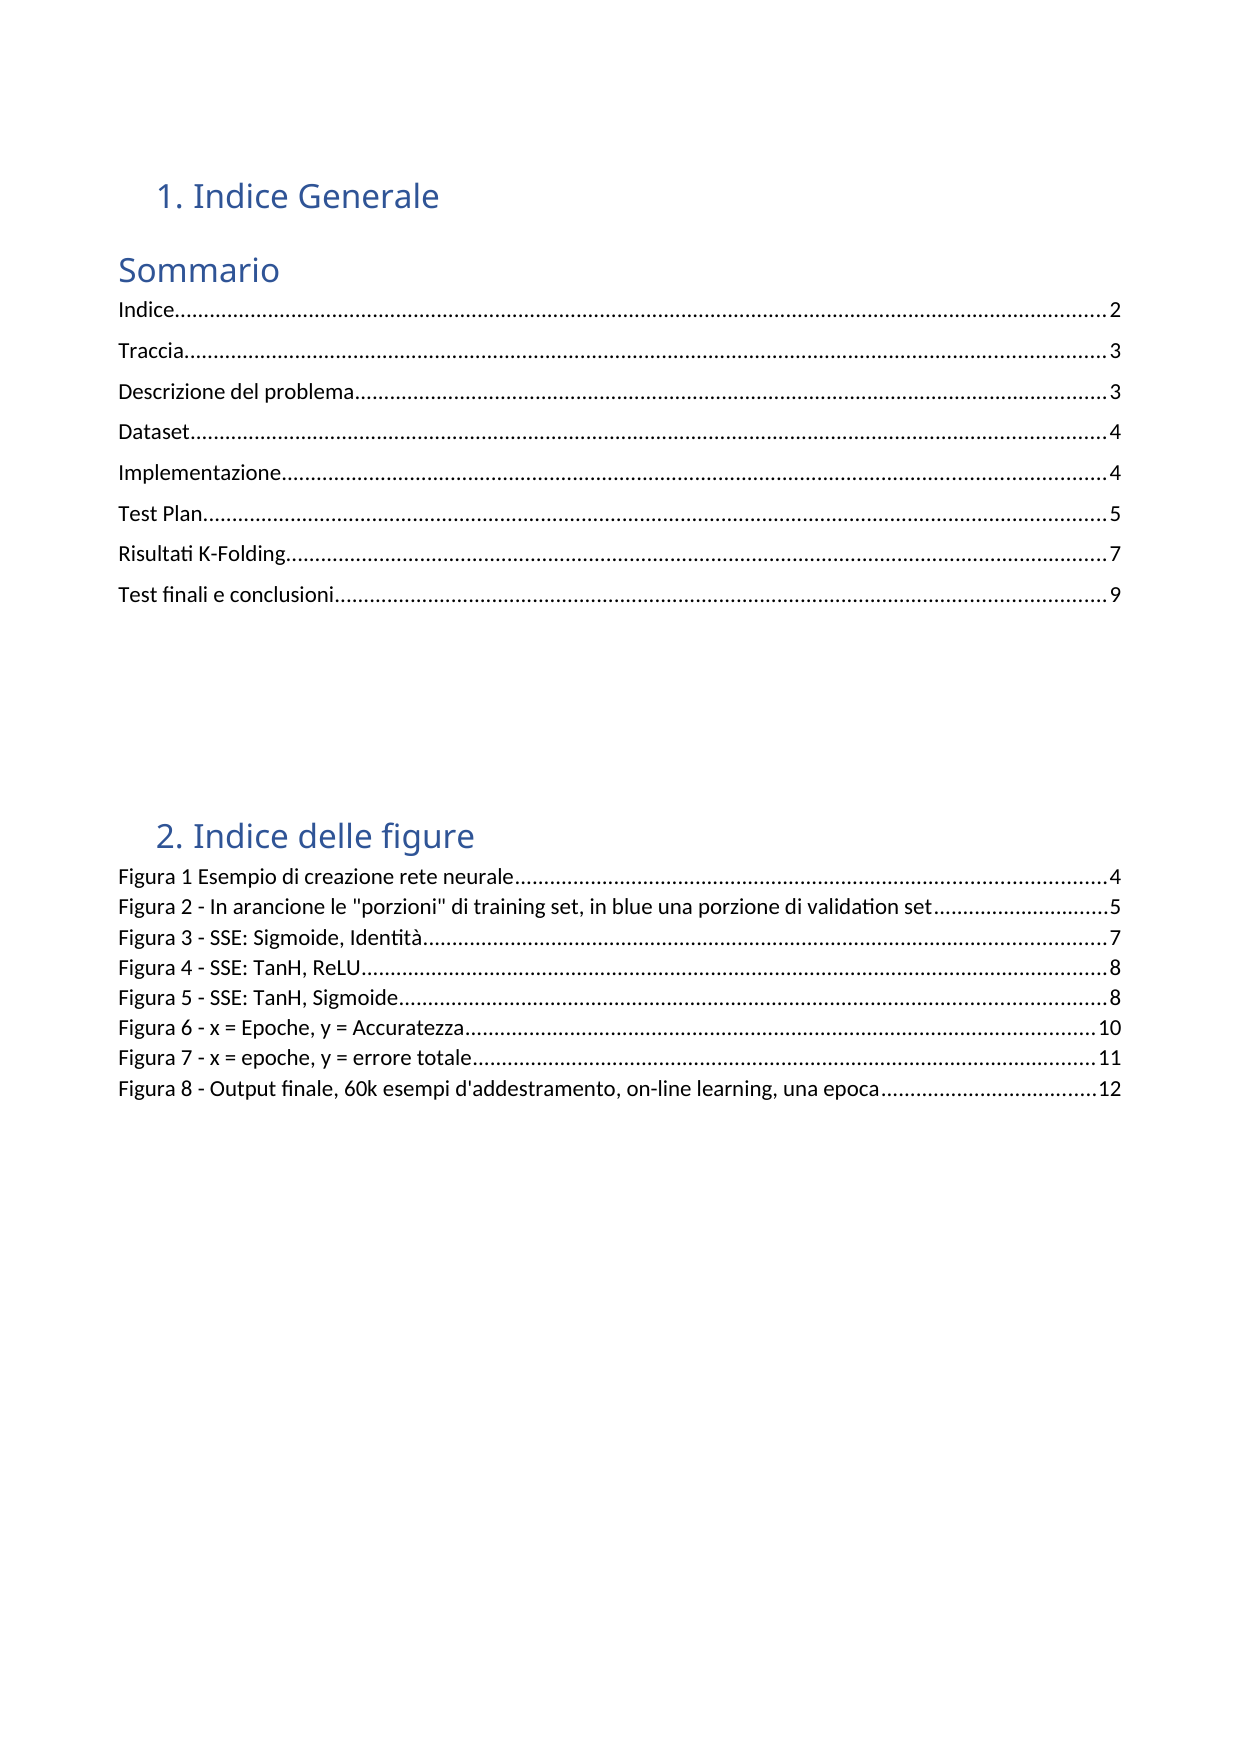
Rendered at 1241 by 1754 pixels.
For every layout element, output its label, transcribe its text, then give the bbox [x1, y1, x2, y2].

subtitle Indice delle figure [156, 813, 1122, 859]
text Figura 1 Esempio di creazione rete neurale 4 [118, 862, 1122, 890]
text Figura 2 - In arancione le "porzioni" di training set, in blue una porzione di validation set 5 [118, 892, 1122, 920]
text Figura 4 - SSE: TanH, ReLU 8 [118, 953, 1122, 981]
text Figura 5 - SSE: TanH, Sigmoide 8 [118, 983, 1122, 1011]
text Figura 7 - x = epoche, y = errore totale 11 [118, 1043, 1122, 1071]
text Figura 6 - x = Epoche, y = Accuratezza 10 [118, 1013, 1122, 1041]
subtitle Indice Generale [156, 173, 1122, 218]
text Figura 3 - SSE: Sigmoide, Identità 7 [118, 923, 1122, 951]
text Figura 8 - Output finale, 60k esempi d'addestramento, on-line learning, una epoca 12 [118, 1074, 1122, 1102]
